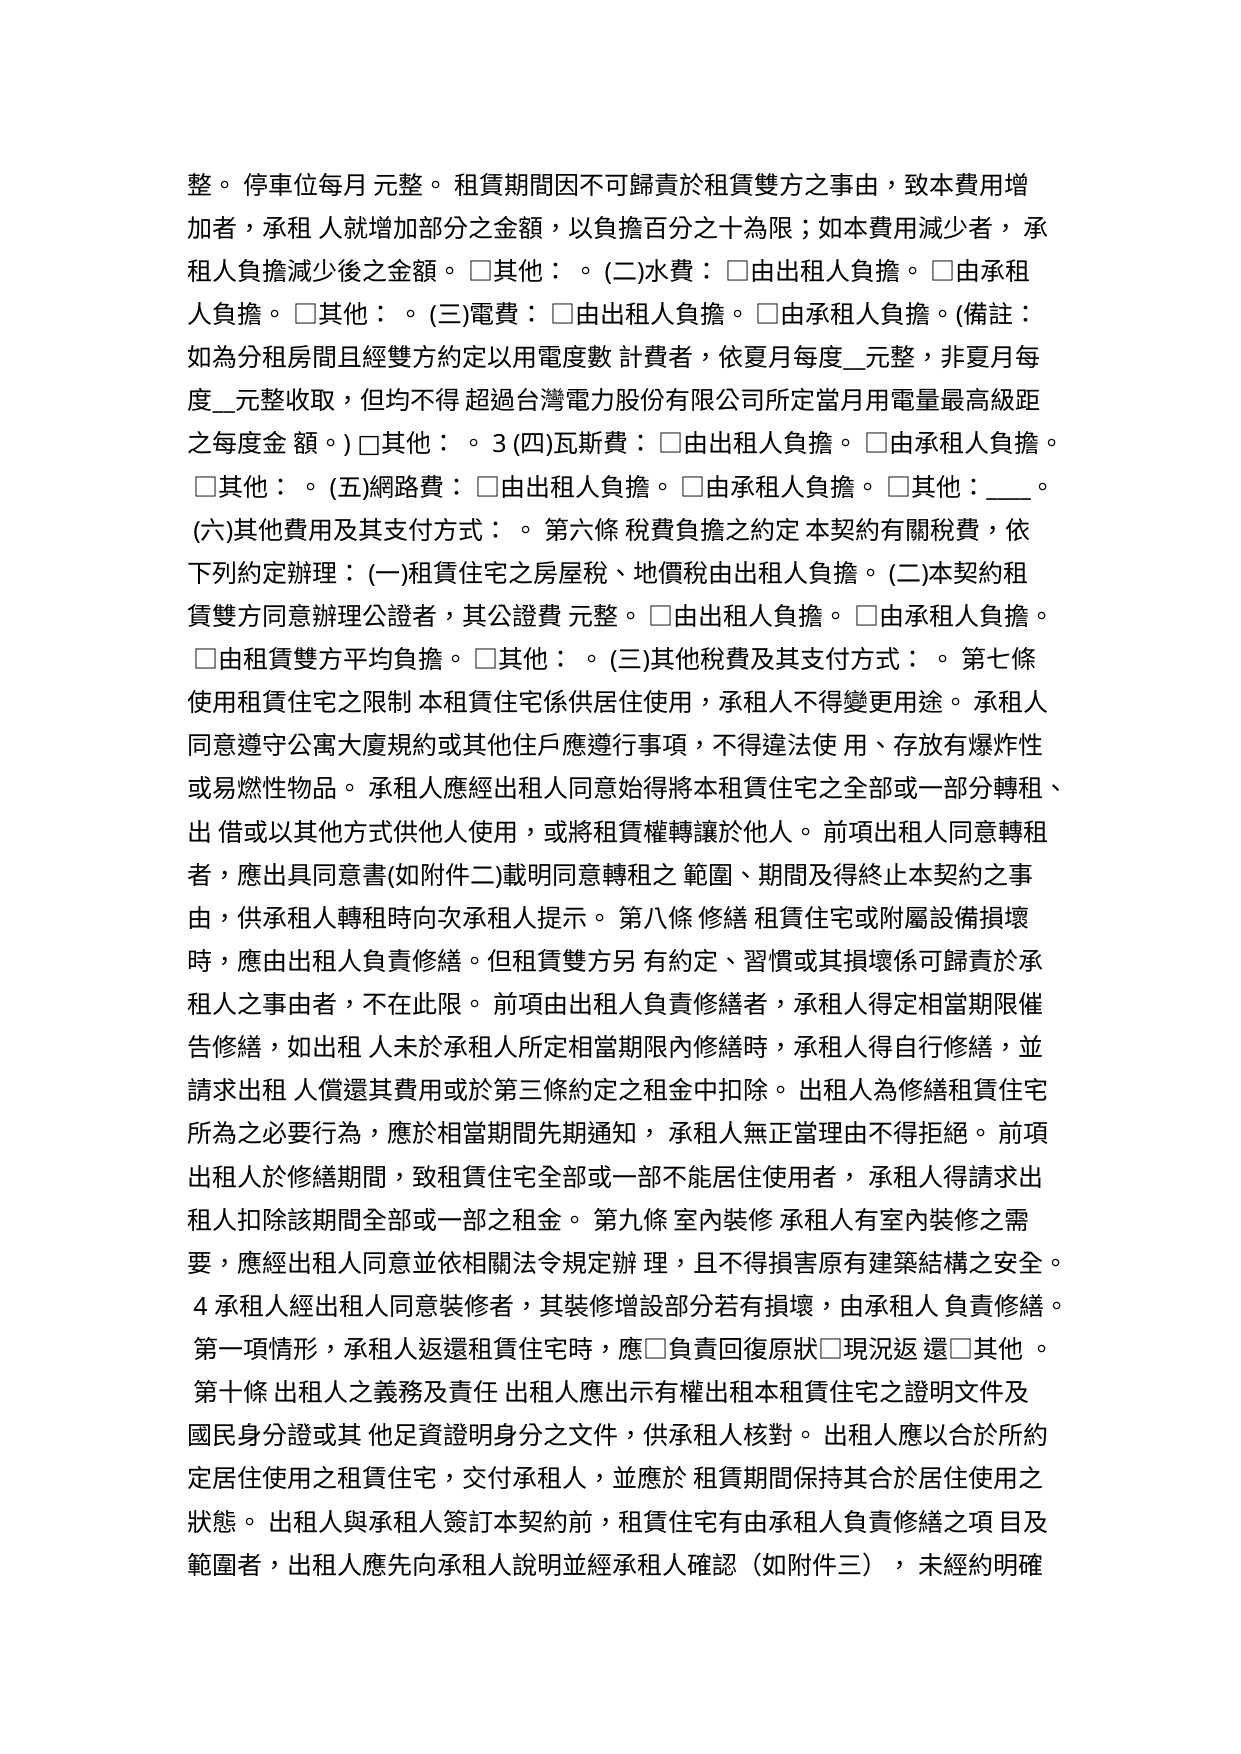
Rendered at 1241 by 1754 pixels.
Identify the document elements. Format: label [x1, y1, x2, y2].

text [187, 164, 1053, 1582]
